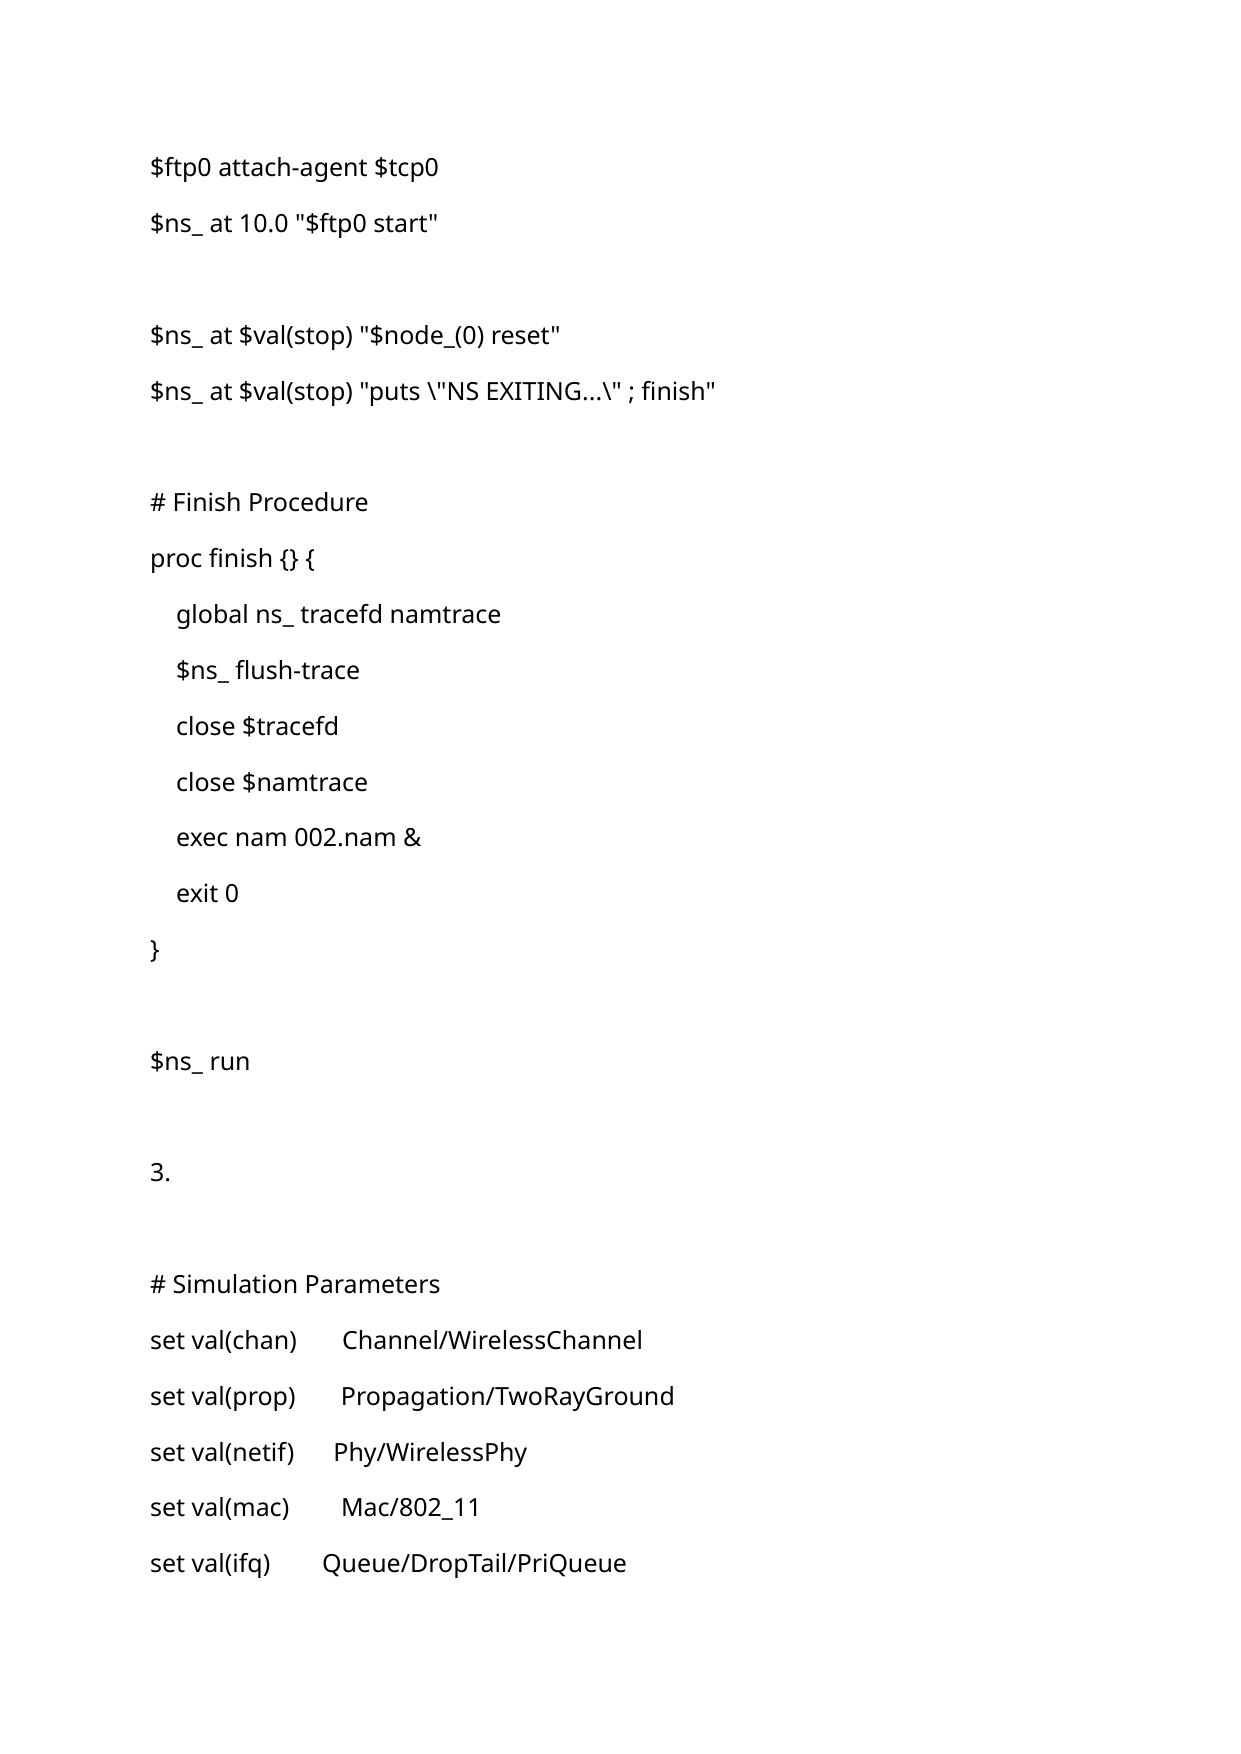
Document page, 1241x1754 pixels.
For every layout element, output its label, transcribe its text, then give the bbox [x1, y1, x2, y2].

text set val(chan) Channel/WirelessChannel [150, 1322, 1090, 1357]
text $ns_ run [150, 1043, 1090, 1077]
text $ftp0 attach-agent $tcp0 [150, 150, 1090, 184]
text set val(netif) Phy/WirelessPhy [150, 1434, 1090, 1468]
text exit 0 [150, 876, 1090, 910]
text close $namtrace [150, 764, 1090, 798]
text $ns_ at 10.0 "$ftp0 start" [150, 206, 1090, 240]
text # Simulation Parameters [150, 1267, 1090, 1301]
text set val(prop) Propagation/TwoRayGround [150, 1378, 1090, 1412]
text set val(ifq) Queue/DropTail/PriQueue [150, 1546, 1090, 1580]
text global ns_ tracefd namtrace [150, 597, 1090, 631]
text set val(mac) Mac/802_11 [150, 1490, 1090, 1524]
text exec nam 002.nam & [150, 820, 1090, 854]
text proc finish {} { [150, 541, 1090, 575]
text $ns_ flush-trace [150, 652, 1090, 687]
text # Finish Procedure [150, 485, 1090, 519]
text $ns_ at $val(stop) "puts \"NS EXITING...\" ; finish" [150, 373, 1090, 407]
text close $tracefd [150, 708, 1090, 742]
text $ns_ at $val(stop) "$node_(0) reset" [150, 317, 1090, 352]
text 3. [150, 1155, 1090, 1189]
text } [150, 932, 1090, 966]
